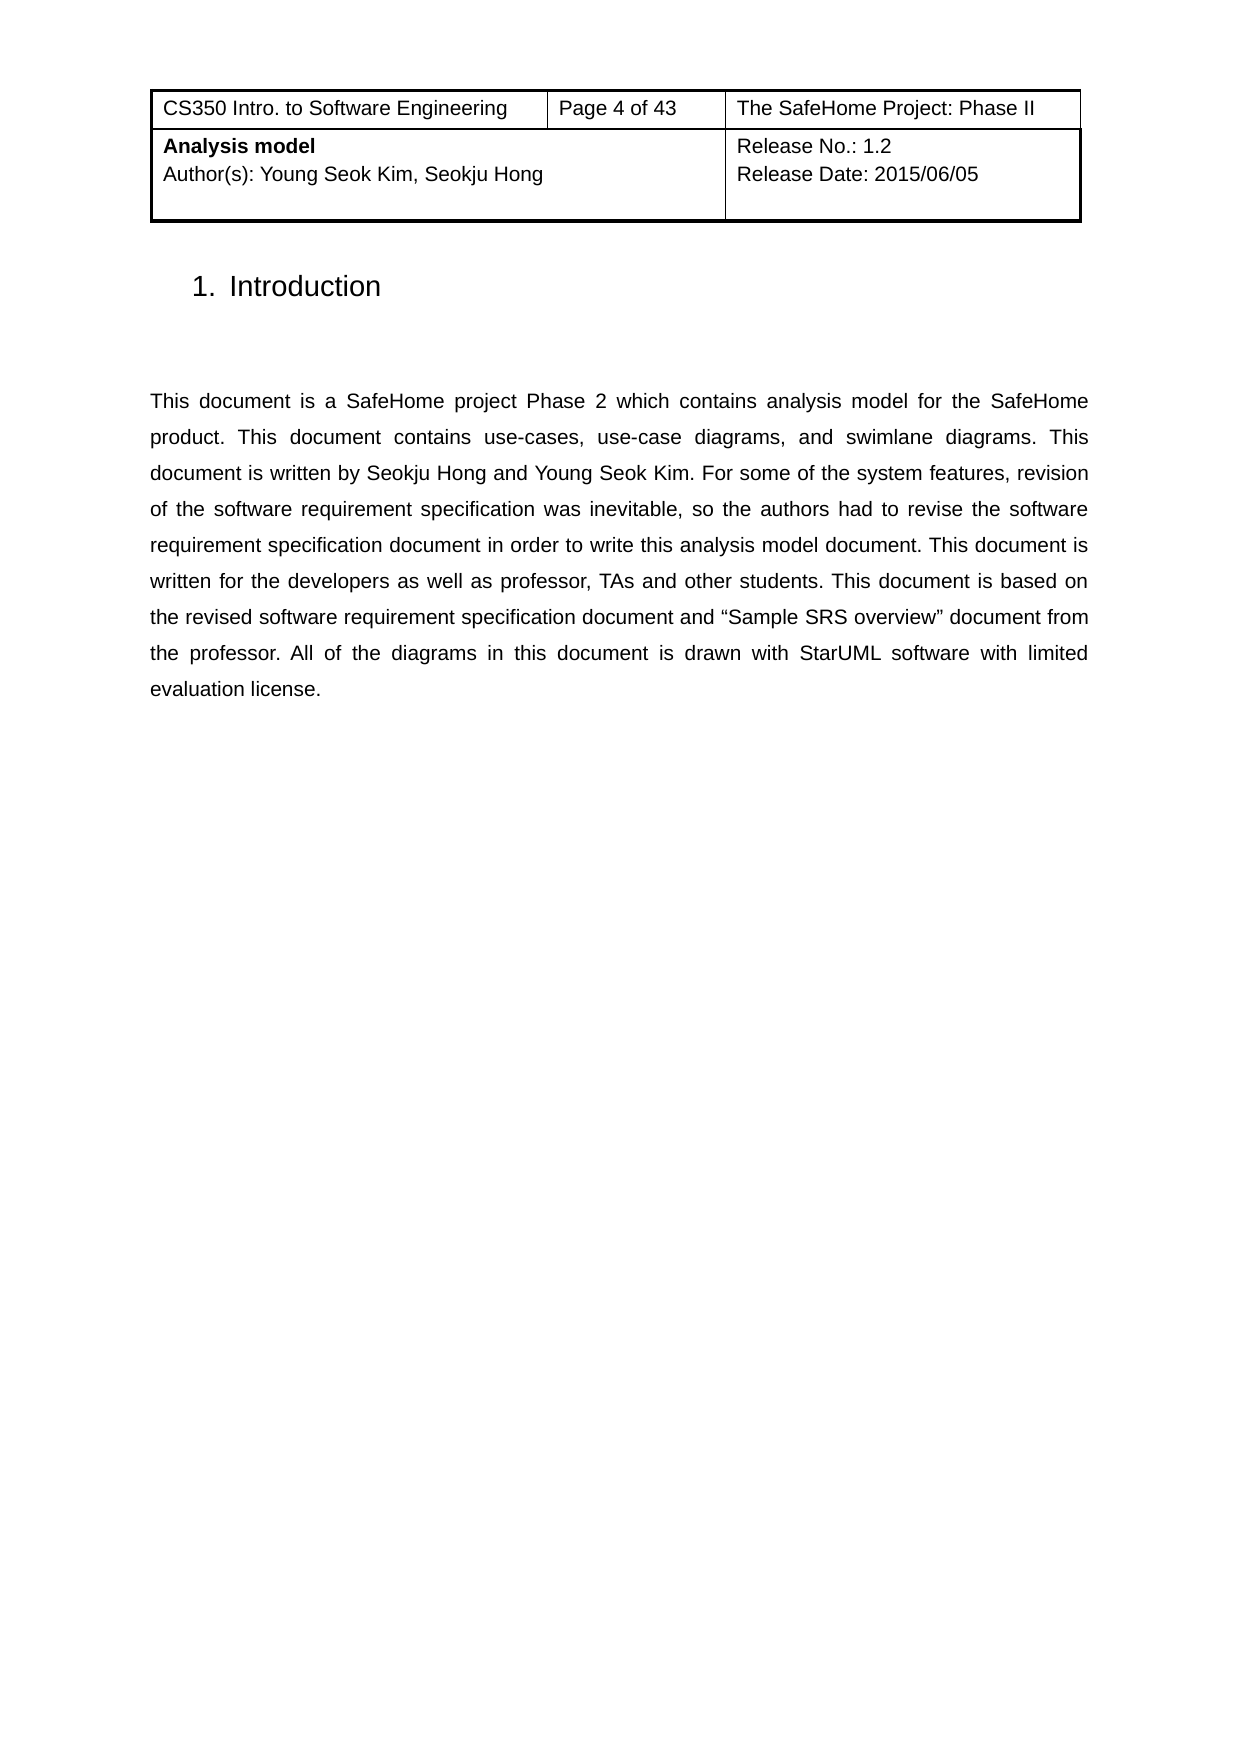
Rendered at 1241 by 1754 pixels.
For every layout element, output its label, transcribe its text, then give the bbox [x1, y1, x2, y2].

text This document is a SafeHome project Phase 2 which contains analysis model for the SafeHome product. This document contains use-cases, use-case diagrams, and swimlane diagrams. This document is written by Seokju Hong and Young Seok Kim. For some of the system features, revision of the software requirement specification was inevitable, so the authors had to revise the software requirement specification document in order to write this analysis model document. This document is written for the developers as well as professor, TAs and other students. This document is based on the revised software requirement specification document and “Sample SRS overview” document from the professor. All of the diagrams in this document is drawn with StarUML software with limited evaluation license. [150, 389, 1090, 701]
subtitle Introduction [192, 269, 1090, 303]
